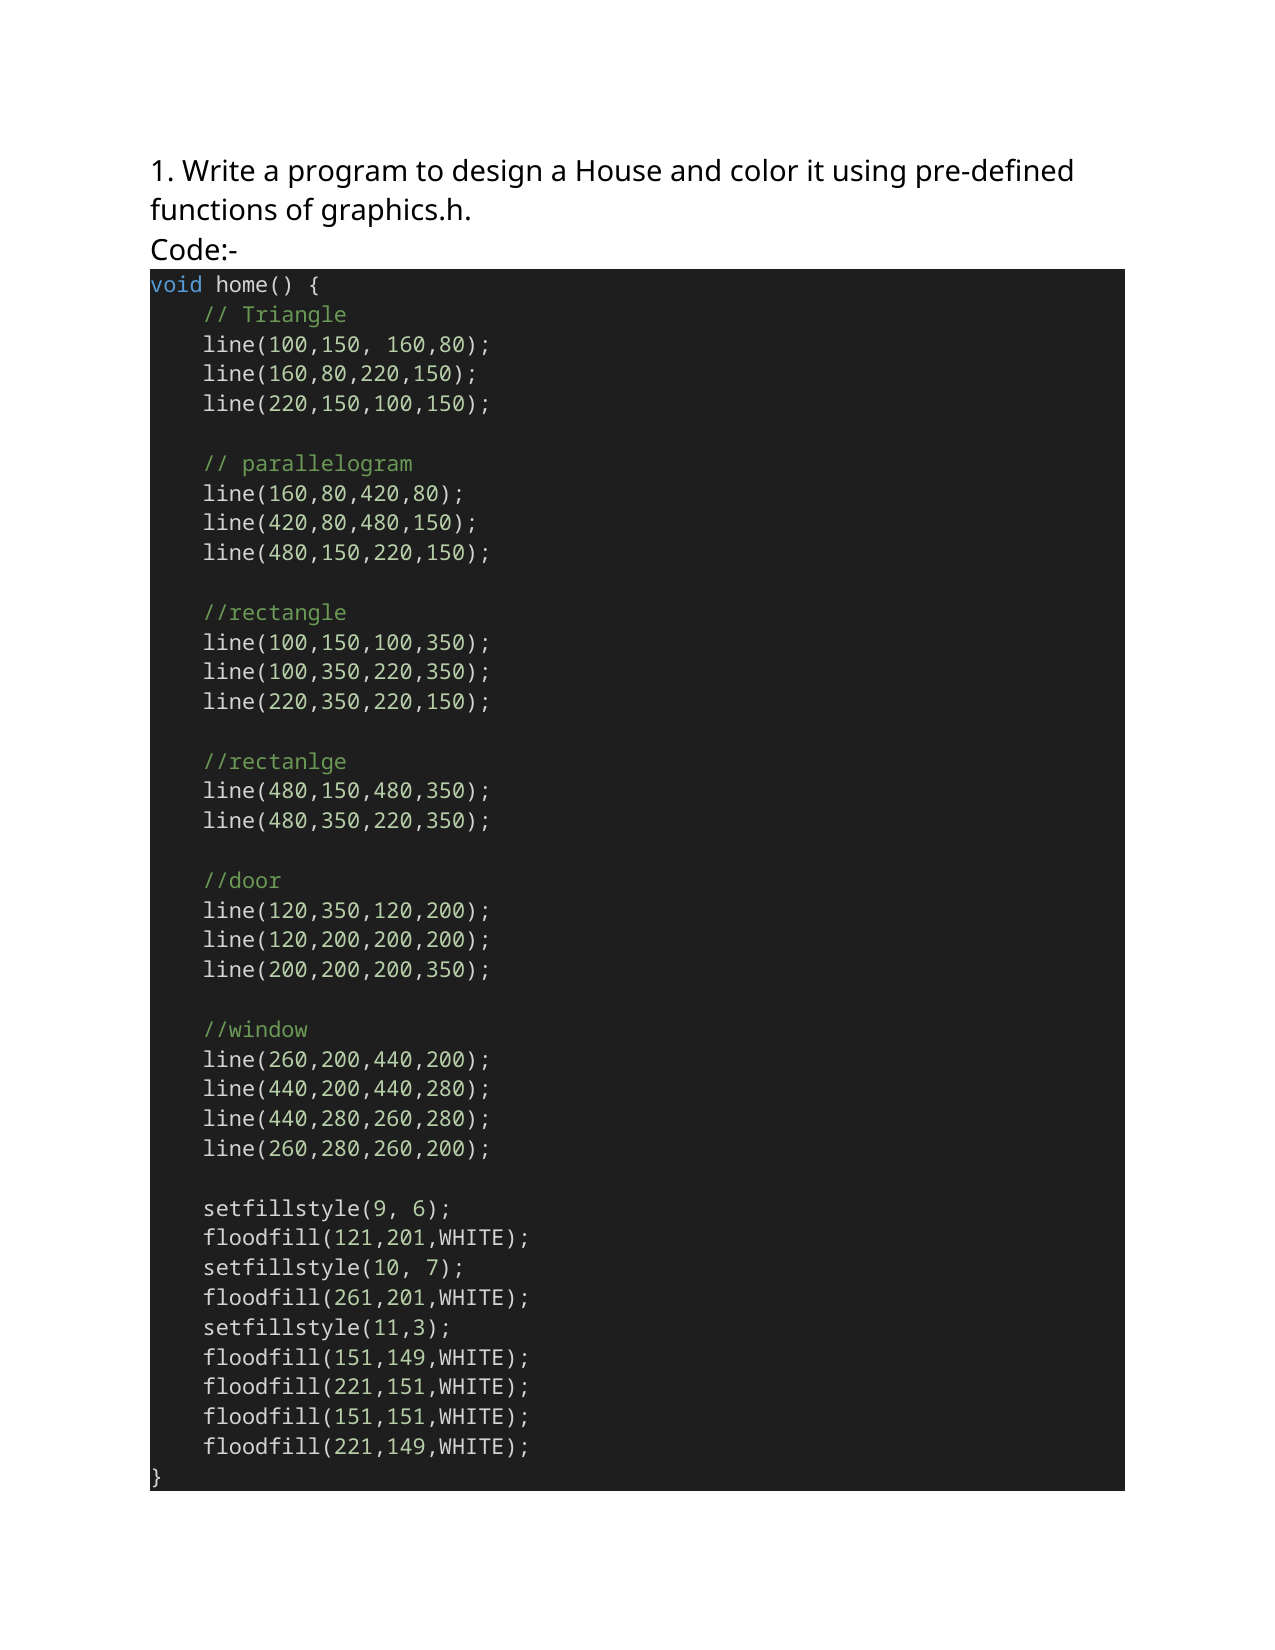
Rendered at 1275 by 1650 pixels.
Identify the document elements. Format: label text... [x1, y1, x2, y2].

text // parallelogram [150, 448, 1125, 478]
text floodfill(261,201,WHITE); [150, 1282, 1125, 1312]
text // Triangle [150, 299, 1125, 329]
text setfillstyle(11,3); [150, 1312, 1125, 1342]
text line(100,150, 160,80); [150, 329, 1125, 358]
text line(480,350,220,350); [150, 805, 1125, 835]
text //rectanlge [150, 746, 1125, 776]
text floodfill(121,201,WHITE); [150, 1222, 1125, 1252]
text floodfill(221,151,WHITE); [150, 1371, 1125, 1401]
text line(100,350,220,350); [150, 656, 1125, 686]
text line(480,150,220,150); [150, 537, 1125, 567]
text line(120,350,120,200); [150, 895, 1125, 924]
text line(220,150,100,150); [150, 388, 1125, 418]
text line(260,200,440,200); [150, 1044, 1125, 1073]
text line(260,280,260,200); [150, 1133, 1125, 1163]
text } [150, 1461, 1125, 1491]
text line(120,200,200,200); [150, 924, 1125, 954]
text //window [150, 1014, 1125, 1044]
text line(160,80,220,150); [150, 358, 1125, 388]
text line(440,280,260,280); [150, 1103, 1125, 1133]
text line(420,80,480,150); [150, 507, 1125, 537]
text Code:- [150, 229, 1125, 269]
text 1. Write a program to design a House and color it using pre-defined functions of graphics.h. [150, 150, 1125, 229]
text line(160,80,420,80); [150, 478, 1125, 507]
text //rectangle [150, 597, 1125, 627]
text line(220,350,220,150); [150, 686, 1125, 716]
text setfillstyle(9, 6); [150, 1193, 1125, 1222]
text void home() { [150, 269, 1125, 299]
text floodfill(151,149,WHITE); [150, 1342, 1125, 1371]
text line(480,150,480,350); [150, 776, 1125, 805]
text floodfill(221,149,WHITE); [150, 1431, 1125, 1461]
text setfillstyle(10, 7); [150, 1252, 1125, 1282]
text line(200,200,200,350); [150, 954, 1125, 984]
text line(440,200,440,280); [150, 1073, 1125, 1103]
text floodfill(151,151,WHITE); [150, 1401, 1125, 1431]
text //door [150, 865, 1125, 895]
text line(100,150,100,350); [150, 627, 1125, 656]
